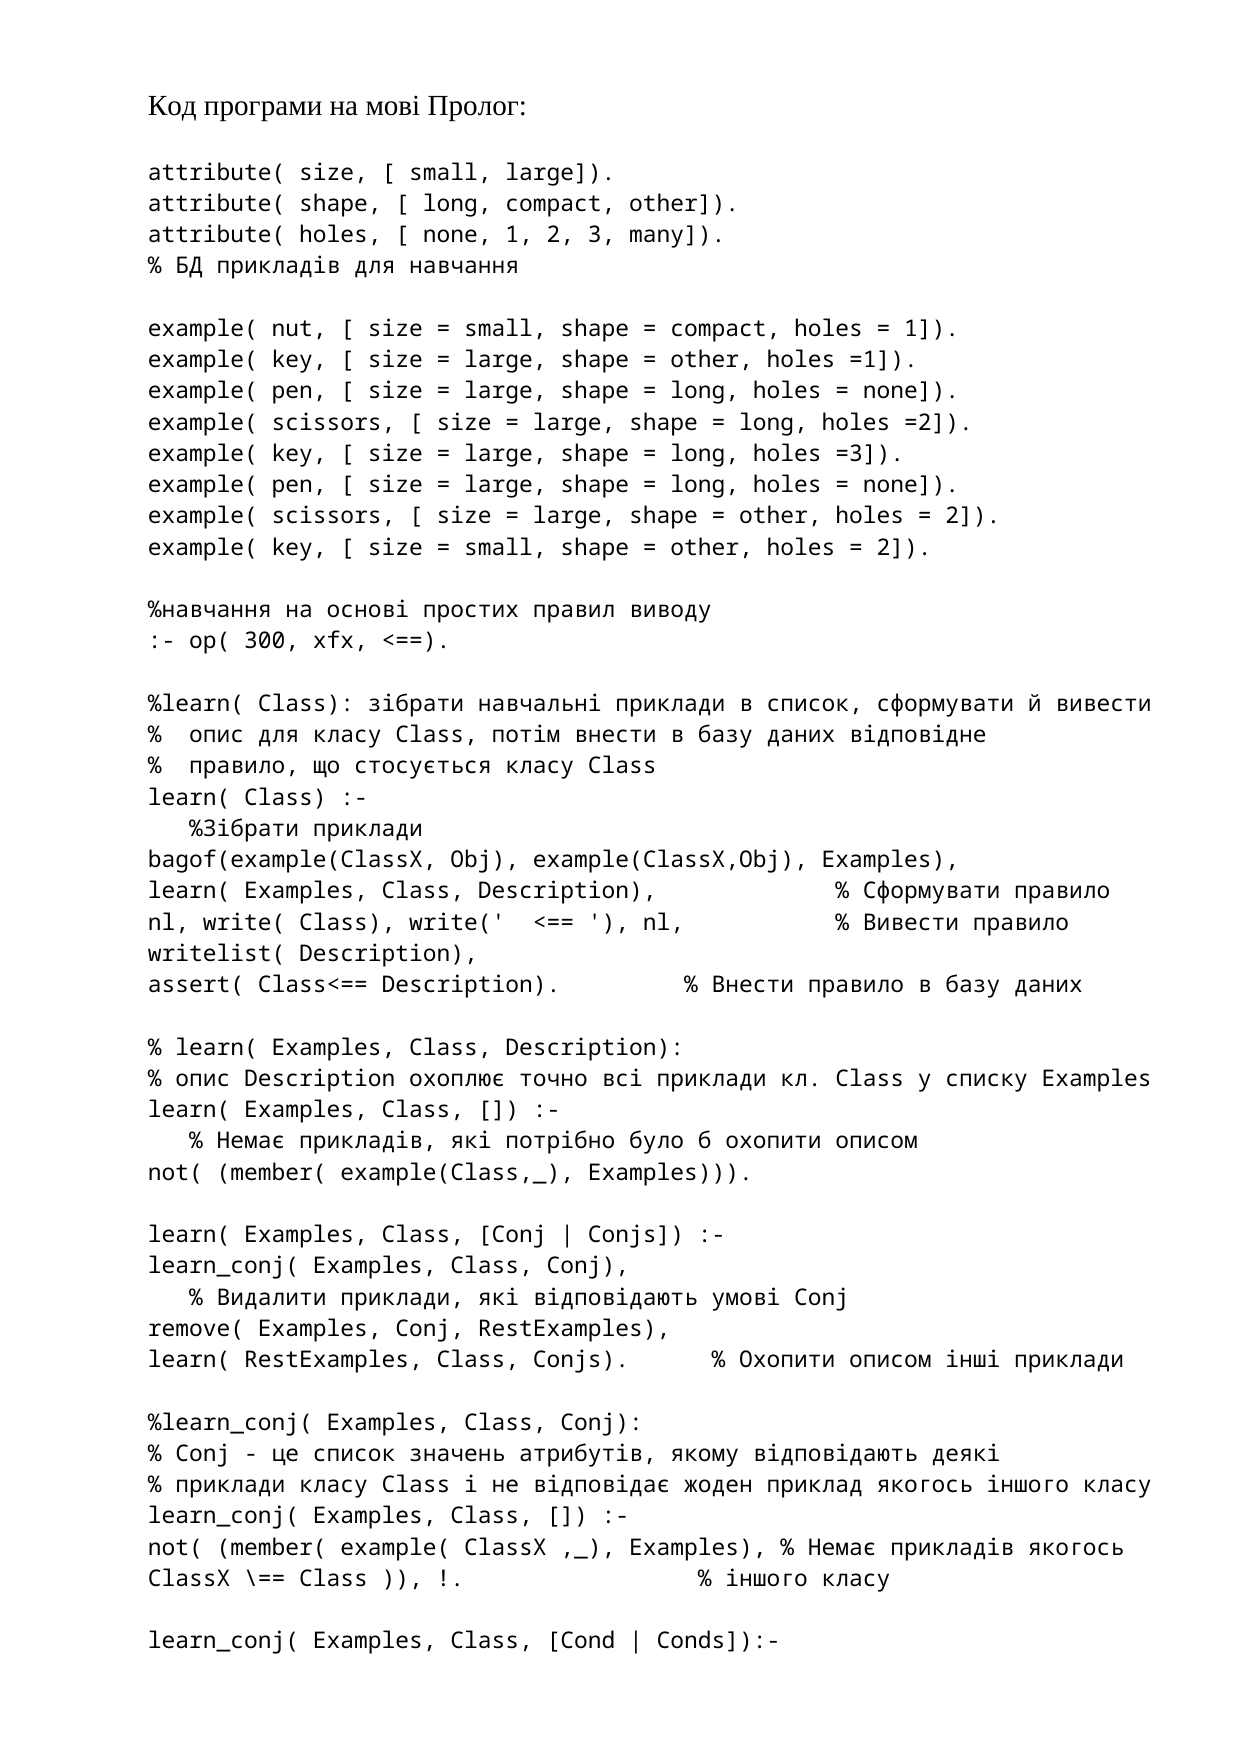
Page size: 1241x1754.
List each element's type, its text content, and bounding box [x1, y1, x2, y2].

text example( pen, [ size = large, shape = long, holes = none]). [148, 468, 1152, 499]
text attribute( size, [ small, large]). [148, 156, 1152, 187]
text %Зібрати приклади [148, 812, 1152, 843]
text %навчання на основі простих правил виводу [148, 593, 1152, 624]
text ClassX \== Class )), !. % іншого класу [148, 1562, 1152, 1593]
text learn( Examples, Class, [Conj | Conjs]) :- [148, 1218, 1152, 1249]
text example( key, [ size = small, shape = other, holes = 2]). [148, 531, 1152, 562]
text % learn( Examples, Class, Description): [148, 1031, 1152, 1062]
text learn_conj( Examples, Class, [Cond | Conds]):- [148, 1624, 1152, 1656]
text %learn( Class): зібрати навчальні приклади в список, сформувати й вивести [148, 687, 1152, 718]
text % Conj - це список значень атрибутів, якому відповідають деякі [148, 1437, 1152, 1468]
text assert( Class<== Description). % Внести правило в базу даних [148, 968, 1152, 999]
text % опис Description охоплює точно всі приклади кл. Class у списку Examples [148, 1062, 1152, 1093]
text example( key, [ size = large, shape = other, holes =1]). [148, 343, 1152, 374]
text bagof(example(ClassX, Obj), example(ClassX,Obj), Examples), [148, 843, 1152, 874]
text example( pen, [ size = large, shape = long, holes = none]). [148, 374, 1152, 406]
text learn_conj( Examples, Class, Conj), [148, 1249, 1152, 1281]
text nl, write( Class), write(' <== '), nl, % Вивести правило [148, 906, 1152, 937]
text % БД прикладів для навчання [148, 249, 1152, 281]
text % правило, що стосується класу Class [148, 749, 1152, 781]
text learn( Examples, Class, []) :- [148, 1093, 1152, 1124]
text % Немає прикладів, які потрібно було б охопити описом [148, 1124, 1152, 1156]
text learn( RestExamples, Class, Conjs). % Охопити описом інші приклади [148, 1343, 1152, 1374]
text example( key, [ size = large, shape = long, holes =3]). [148, 437, 1152, 468]
text learn_conj( Examples, Class, []) :- [148, 1499, 1152, 1531]
text % Видалити приклади, які відповідають умові Conj [148, 1281, 1152, 1312]
text % опис для класу Class, потім внести в базу даних відповідне [148, 718, 1152, 749]
text attribute( shape, [ long, compact, other]). [148, 187, 1152, 218]
text not( (member( example( ClassX ,_), Examples), % Немає прикладів якогось [148, 1531, 1152, 1562]
text writelist( Description), [148, 937, 1152, 968]
text remove( Examples, Conj, RestExamples), [148, 1312, 1152, 1343]
text learn( Examples, Class, Description), % Сформувати правило [148, 874, 1152, 906]
text %learn_conj( Examples, Class, Conj): [148, 1406, 1152, 1437]
text :- op( 300, xfx, <==). [148, 624, 1152, 656]
text Код програми на мові Пролог: [148, 88, 1152, 122]
text example( scissors, [ size = large, shape = other, holes = 2]). [148, 499, 1152, 531]
text not( (member( example(Class,_), Examples))). [148, 1156, 1152, 1187]
text % приклади класу Class і не відповідає жоден приклад якогось іншого класу [148, 1468, 1152, 1499]
text example( scissors, [ size = large, shape = long, holes =2]). [148, 406, 1152, 437]
text learn( Class) :- [148, 781, 1152, 812]
text example( nut, [ size = small, shape = compact, holes = 1]). [148, 312, 1152, 343]
text attribute( holes, [ none, 1, 2, 3, many]). [148, 218, 1152, 249]
